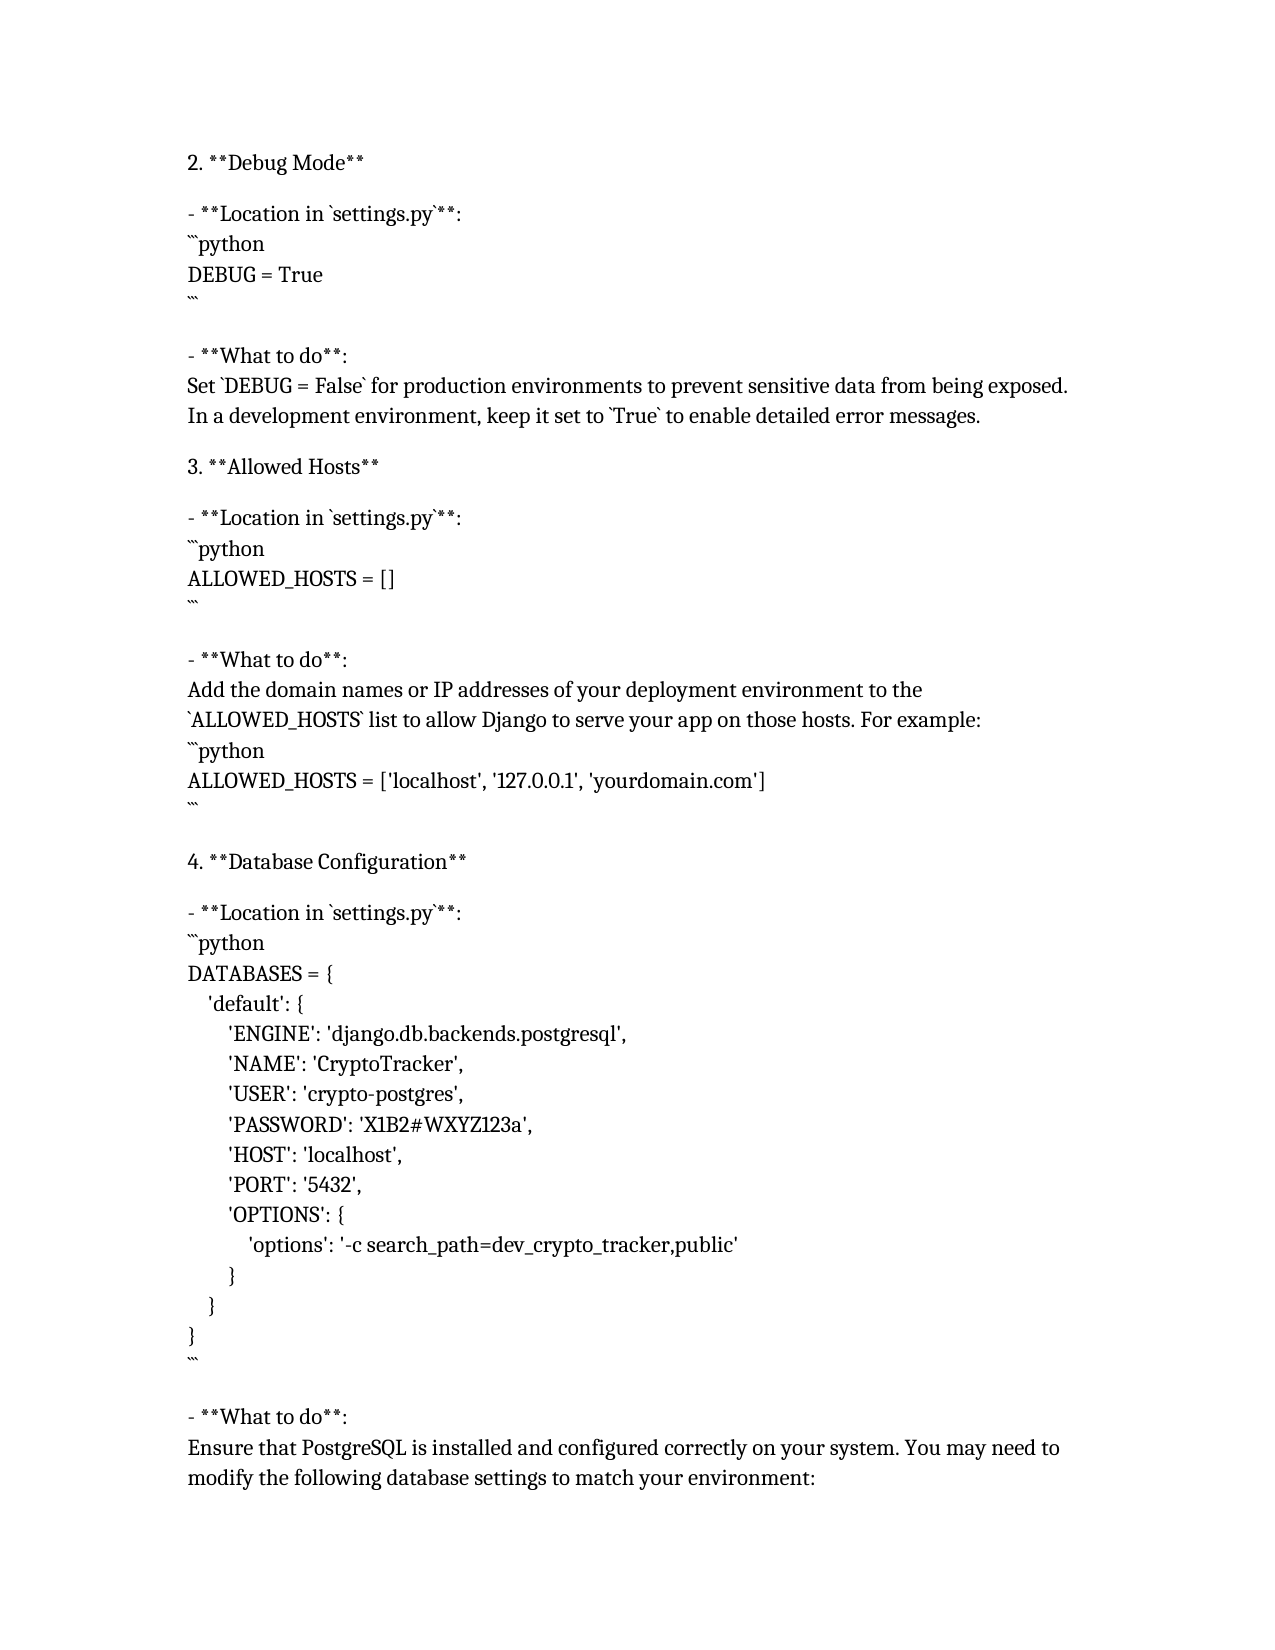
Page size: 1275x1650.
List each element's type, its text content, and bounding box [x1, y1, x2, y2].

text 4. **Database Configuration** [187, 849, 1087, 875]
text 3. **Allowed Hosts** [187, 454, 1087, 481]
text - **Location in `settings.py`**: ```python DATABASES = { 'default': { 'ENGINE': 'django.db.backends.postgresql', 'NAME': 'CryptoTracker', 'USER': 'crypto-postgres', 'PASSWORD': 'X1B2#WXYZ123a', 'HOST': 'localhost', 'PORT': '5432', 'OPTIONS': { 'options': '-c search_path=dev_crypto_tracker,public' } } } ``` [187, 900, 1087, 1379]
text - **What to do**: Set `DEBUG = False` for production environments to prevent sensitive data from being exposed. In a development environment, keep it set to `True` to enable detailed error messages. [187, 343, 1087, 429]
text - **What to do**: Add the domain names or IP addresses of your deployment environment to the `ALLOWED_HOSTS` list to allow Django to serve your app on those hosts. For example: ```python ALLOWED_HOSTS = ['localhost', '127.0.0.1', 'yourdomain.com'] ``` [187, 647, 1087, 824]
text 2. **Debug Mode** [187, 150, 1087, 176]
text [187, 1404, 1087, 1491]
text - **Location in `settings.py`**: ```python DEBUG = True ``` [187, 201, 1087, 318]
text - **Location in `settings.py`**: ```python ALLOWED_HOSTS = [] ``` [187, 505, 1087, 622]
